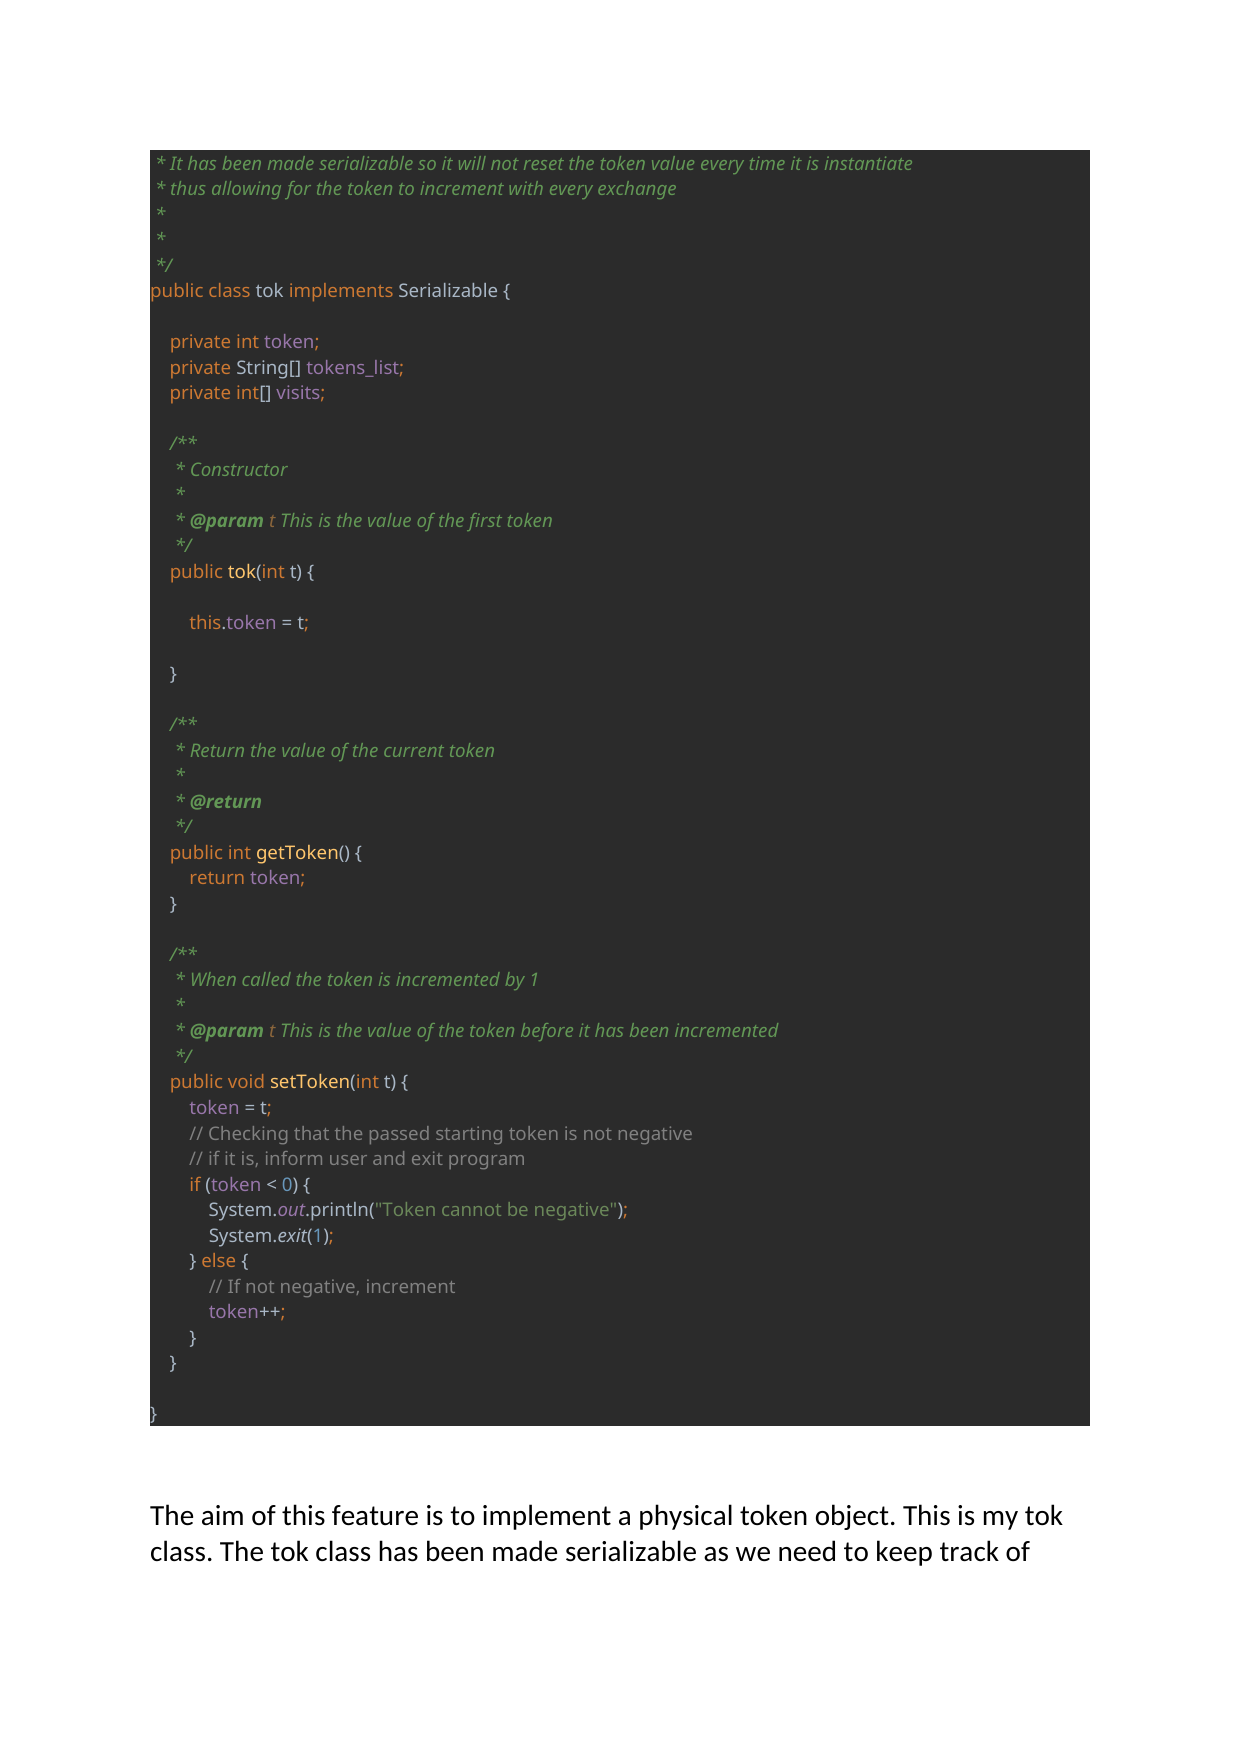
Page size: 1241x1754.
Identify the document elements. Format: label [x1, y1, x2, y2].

text [150, 150, 1090, 1426]
text [150, 1497, 1090, 1568]
